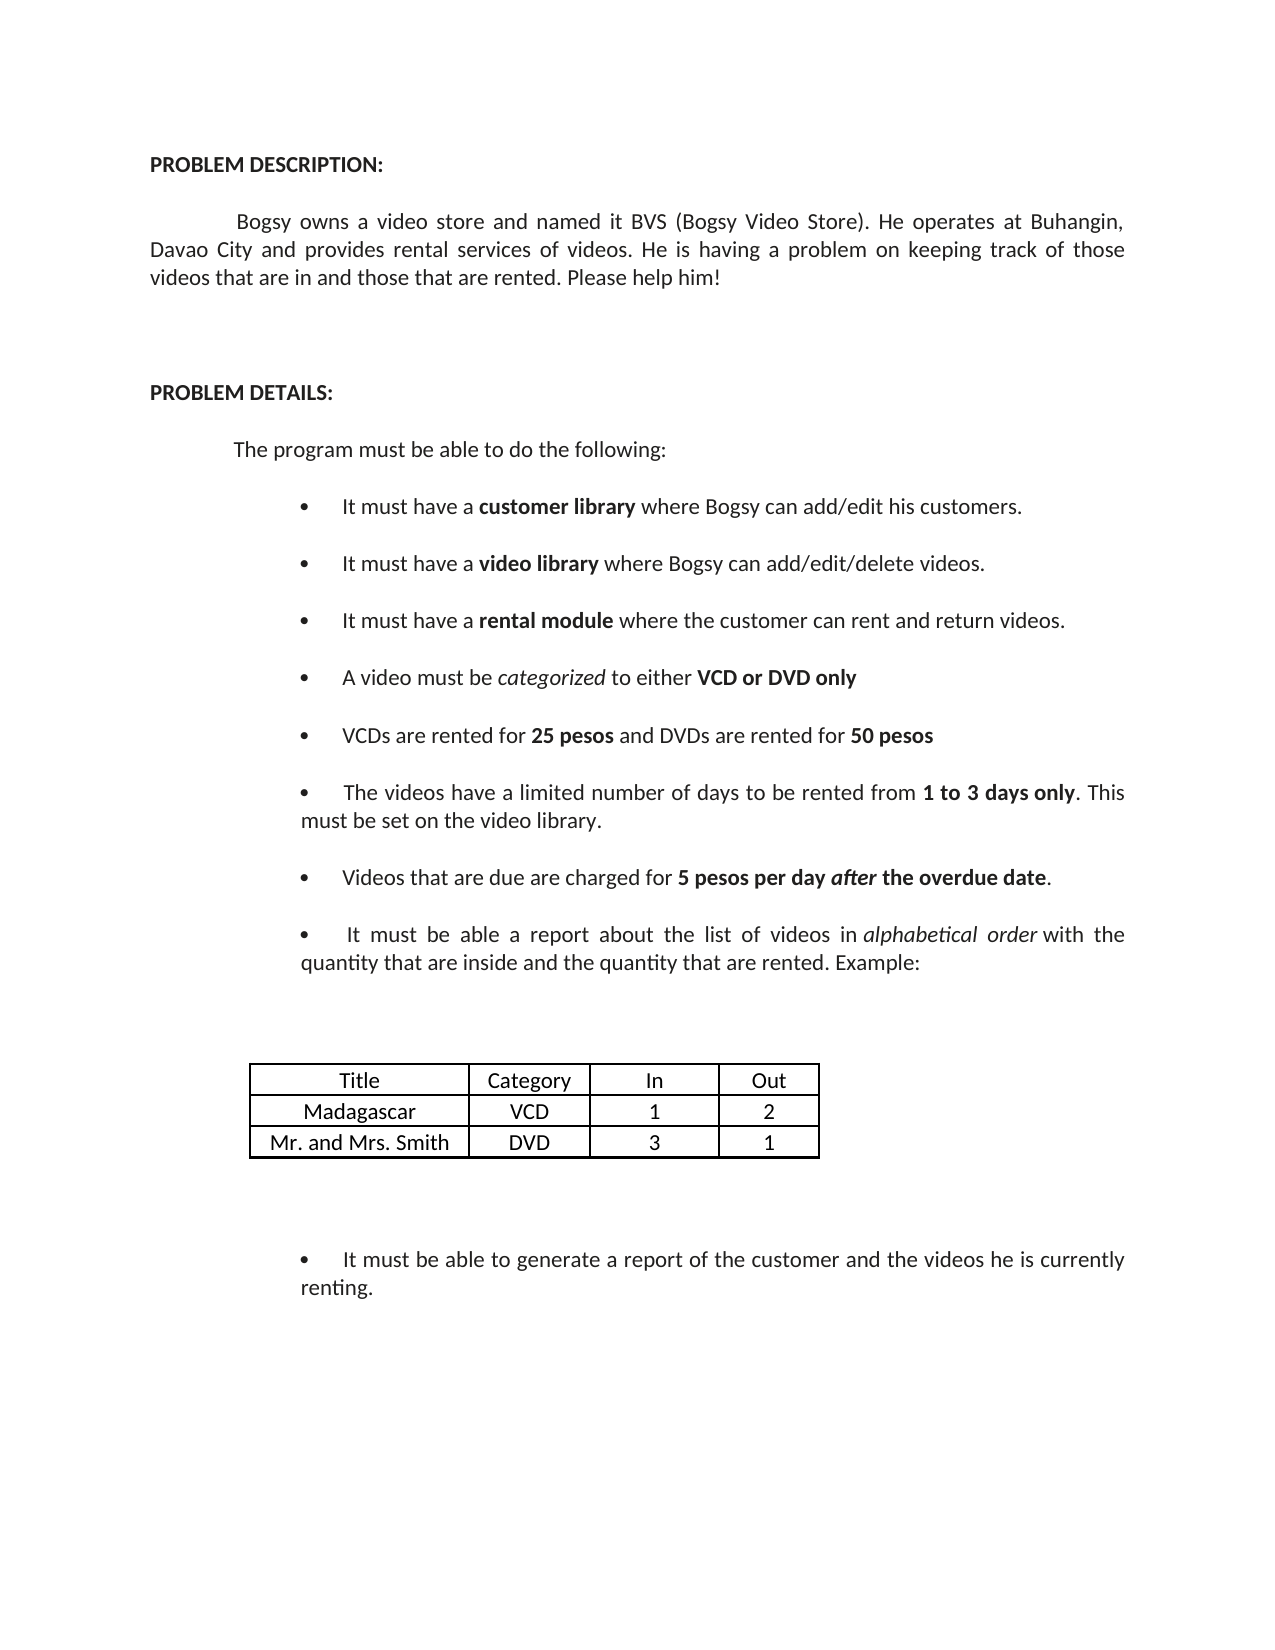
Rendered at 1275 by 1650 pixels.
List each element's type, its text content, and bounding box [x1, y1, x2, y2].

text PROBLEM DETAILS: [150, 378, 1125, 406]
text · Videos that are due are charged for 5 pesos per day after the overdue date. [301, 863, 1125, 891]
table_cell VCD [470, 1096, 589, 1125]
table_cell Madagascar [251, 1096, 468, 1125]
text · The videos have a limited number of days to be rented from 1 to 3 days only. This must be set on the video library. [301, 778, 1125, 834]
table_header Out [720, 1065, 818, 1094]
text · It must have a rental module where the customer can rent and return videos. [301, 606, 1125, 634]
text · It must have a video library where Bogsy can add/edit/delete videos. [301, 549, 1125, 577]
table_cell DVD [470, 1127, 589, 1156]
text · A video must be categorized to either VCD or DVD only [301, 663, 1125, 692]
table_header Category [470, 1065, 589, 1094]
table_header Title [251, 1065, 468, 1094]
text The program must be able to do the following: [150, 435, 1125, 463]
table_cell 2 [720, 1096, 818, 1125]
table_cell 1 [720, 1127, 818, 1156]
text · It must have a customer library where Bogsy can add/edit his customers. [301, 492, 1125, 520]
text PROBLEM DESCRIPTION: [150, 150, 1125, 178]
text · It must be able to generate a report of the customer and the videos he is currently renting. [301, 1245, 1125, 1301]
table_cell 3 [591, 1127, 718, 1156]
text Bogsy owns a video store and named it BVS (Bogsy Video Store). He operates at Buhangin, Davao City and provides rental services of videos. He is having a problem on keeping track of those videos that are in and those that are rented. Please help him! [150, 207, 1125, 291]
table_header In [591, 1065, 718, 1094]
text · VCDs are rented for 25 pesos and DVDs are rented for 50 pesos [301, 721, 1125, 749]
table_cell 1 [591, 1096, 718, 1125]
table_cell Mr. and Mrs. Smith [251, 1127, 468, 1156]
text · It must be able a report about the list of videos in alphabetical order with the quantity that are inside and the quantity that are rented. Example: [301, 920, 1125, 976]
